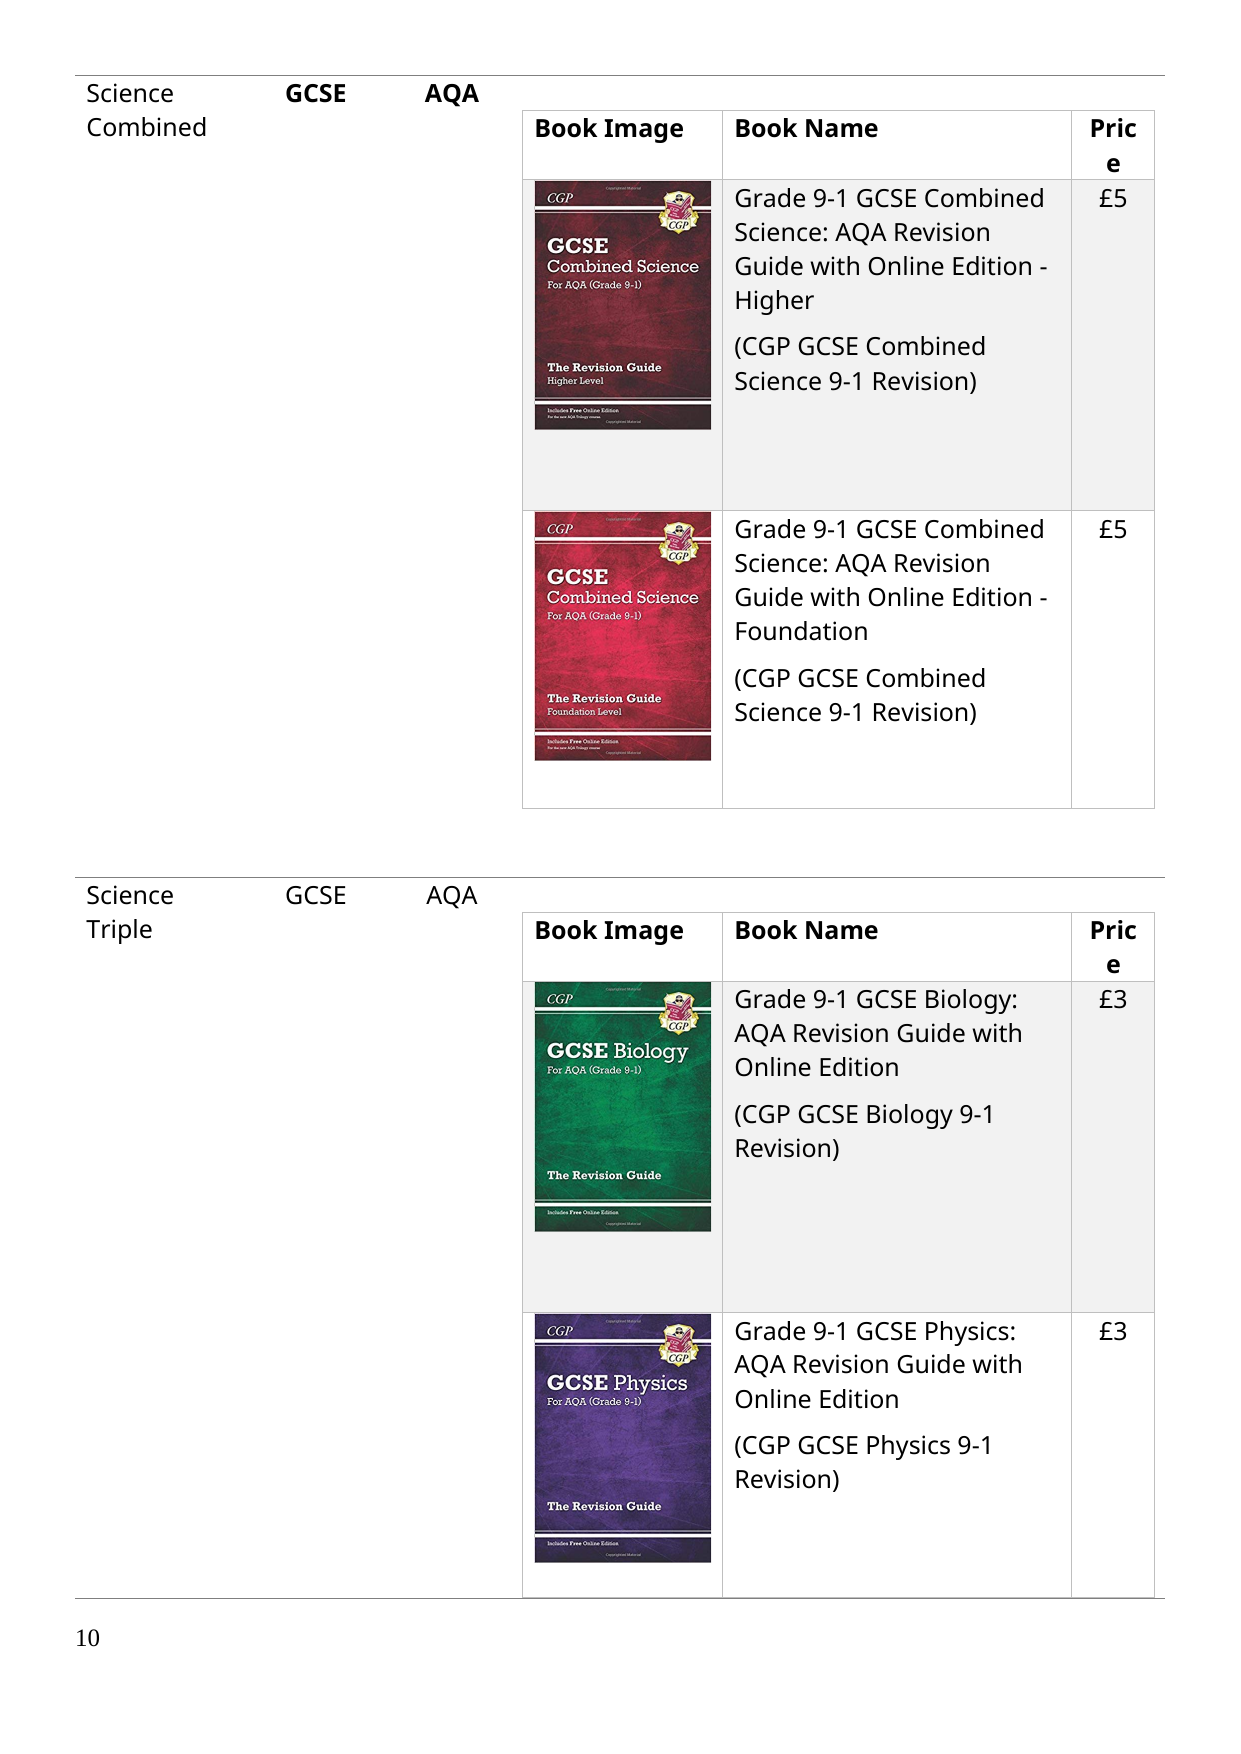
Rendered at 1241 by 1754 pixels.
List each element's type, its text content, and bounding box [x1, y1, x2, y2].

table_header AQA [392, 76, 511, 877]
table_header GCSE [239, 76, 392, 877]
picture [534, 1313, 712, 1563]
table_cell [511, 878, 1165, 1598]
table_cell Science Triple [75, 878, 239, 1598]
table_header [511, 76, 1165, 877]
table_cell GCSE [239, 878, 392, 1598]
picture [534, 180, 712, 430]
picture [534, 511, 712, 761]
table_header Science Combined [75, 76, 239, 877]
table_cell AQA [392, 878, 511, 1598]
picture [534, 982, 712, 1232]
